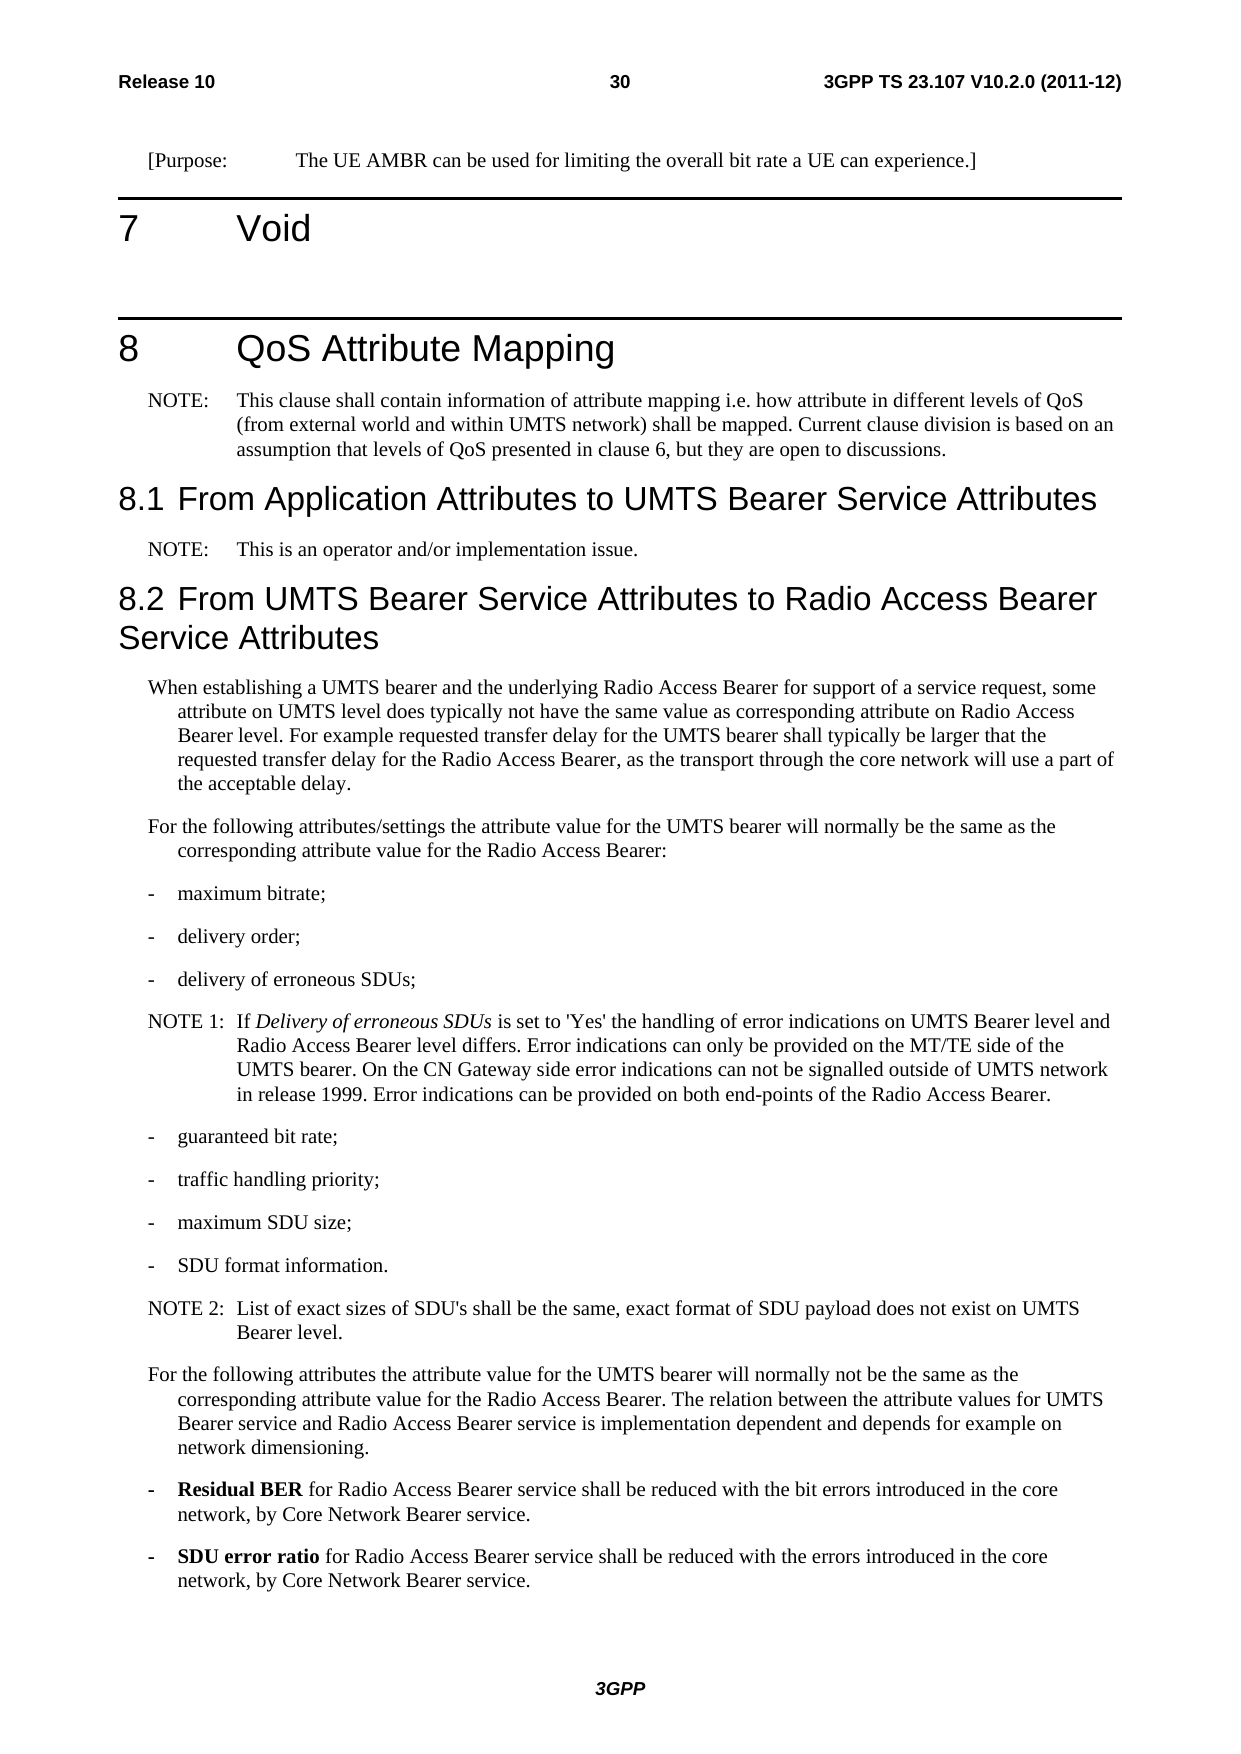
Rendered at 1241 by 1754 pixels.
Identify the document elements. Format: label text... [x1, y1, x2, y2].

text NOTE: This clause shall contain information of attribute mapping i.e. how attribute in different levels of QoS (from external world and within UMTS network) shall be mapped. Current clause division is based on an assumption that levels of QoS presented in clause 6, but they are open to discussions. [148, 388, 1122, 461]
text - SDU error ratio for Radio Access Bearer service shall be reduced with the errors introduced in the core network, by Core Network Bearer service. [148, 1544, 1122, 1592]
text For the following attributes the attribute value for the UMTS bearer will normally not be the same as the corresponding attribute value for the Radio Access Bearer. The relation between the attribute values for UMTS Bearer service and Radio Access Bearer service is implementation dependent and depends for example on network dimensioning. [148, 1362, 1122, 1459]
text - SDU format information. [148, 1253, 1122, 1277]
subtitle 7 Void [118, 200, 1122, 249]
subtitle 8.2 From UMTS Bearer Service Attributes to Radio Access Bearer Service Attributes [118, 579, 1122, 656]
text - maximum bitrate; [148, 881, 1122, 905]
text [Purpose: The UE AMBR can be used for limiting the overall bit rate a UE can experience.] [148, 148, 1122, 172]
text - delivery of erroneous SDUs; [148, 966, 1122, 991]
text - delivery order; [148, 924, 1122, 948]
subtitle 8.1 From Application Attributes to UMTS Bearer Service Attributes [118, 479, 1122, 518]
text NOTE 2: List of exact sizes of SDU's shall be the same, exact format of SDU payload does not exist on UMTS Bearer level. [148, 1296, 1122, 1344]
text For the following attributes/settings the attribute value for the UMTS bearer will normally be the same as the corresponding attribute value for the Radio Access Bearer: [148, 814, 1122, 862]
text When establishing a UMTS bearer and the underlying Radio Access Bearer for support of a service request, some attribute on UMTS level does typically not have the same value as corresponding attribute on Radio Access Bearer level. For example requested transfer delay for the UMTS bearer shall typically be larger that the requested transfer delay for the Radio Access Bearer, as the transport through the core network will use a part of the acceptable delay. [148, 675, 1122, 795]
text - guaranteed bit rate; [148, 1124, 1122, 1148]
text NOTE 1: If Delivery of erroneous SDUs is set to 'Yes' the handling of error indications on UMTS Bearer level and Radio Access Bearer level differs. Error indications can only be provided on the MT/TE side of the UMTS bearer. On the CN Gateway side error indications can not be signalled outside of UMTS network in release 1999. Error indications can be provided on both end-points of the Radio Access Bearer. [148, 1009, 1122, 1106]
text - maximum SDU size; [148, 1210, 1122, 1234]
text - traffic handling priority; [148, 1167, 1122, 1191]
subtitle 8 QoS Attribute Mapping [118, 320, 1122, 369]
text NOTE: This is an operator and/or implementation issue. [148, 536, 1122, 561]
text - Residual BER for Radio Access Bearer service shall be reduced with the bit errors introduced in the core network, by Core Network Bearer service. [148, 1477, 1122, 1526]
